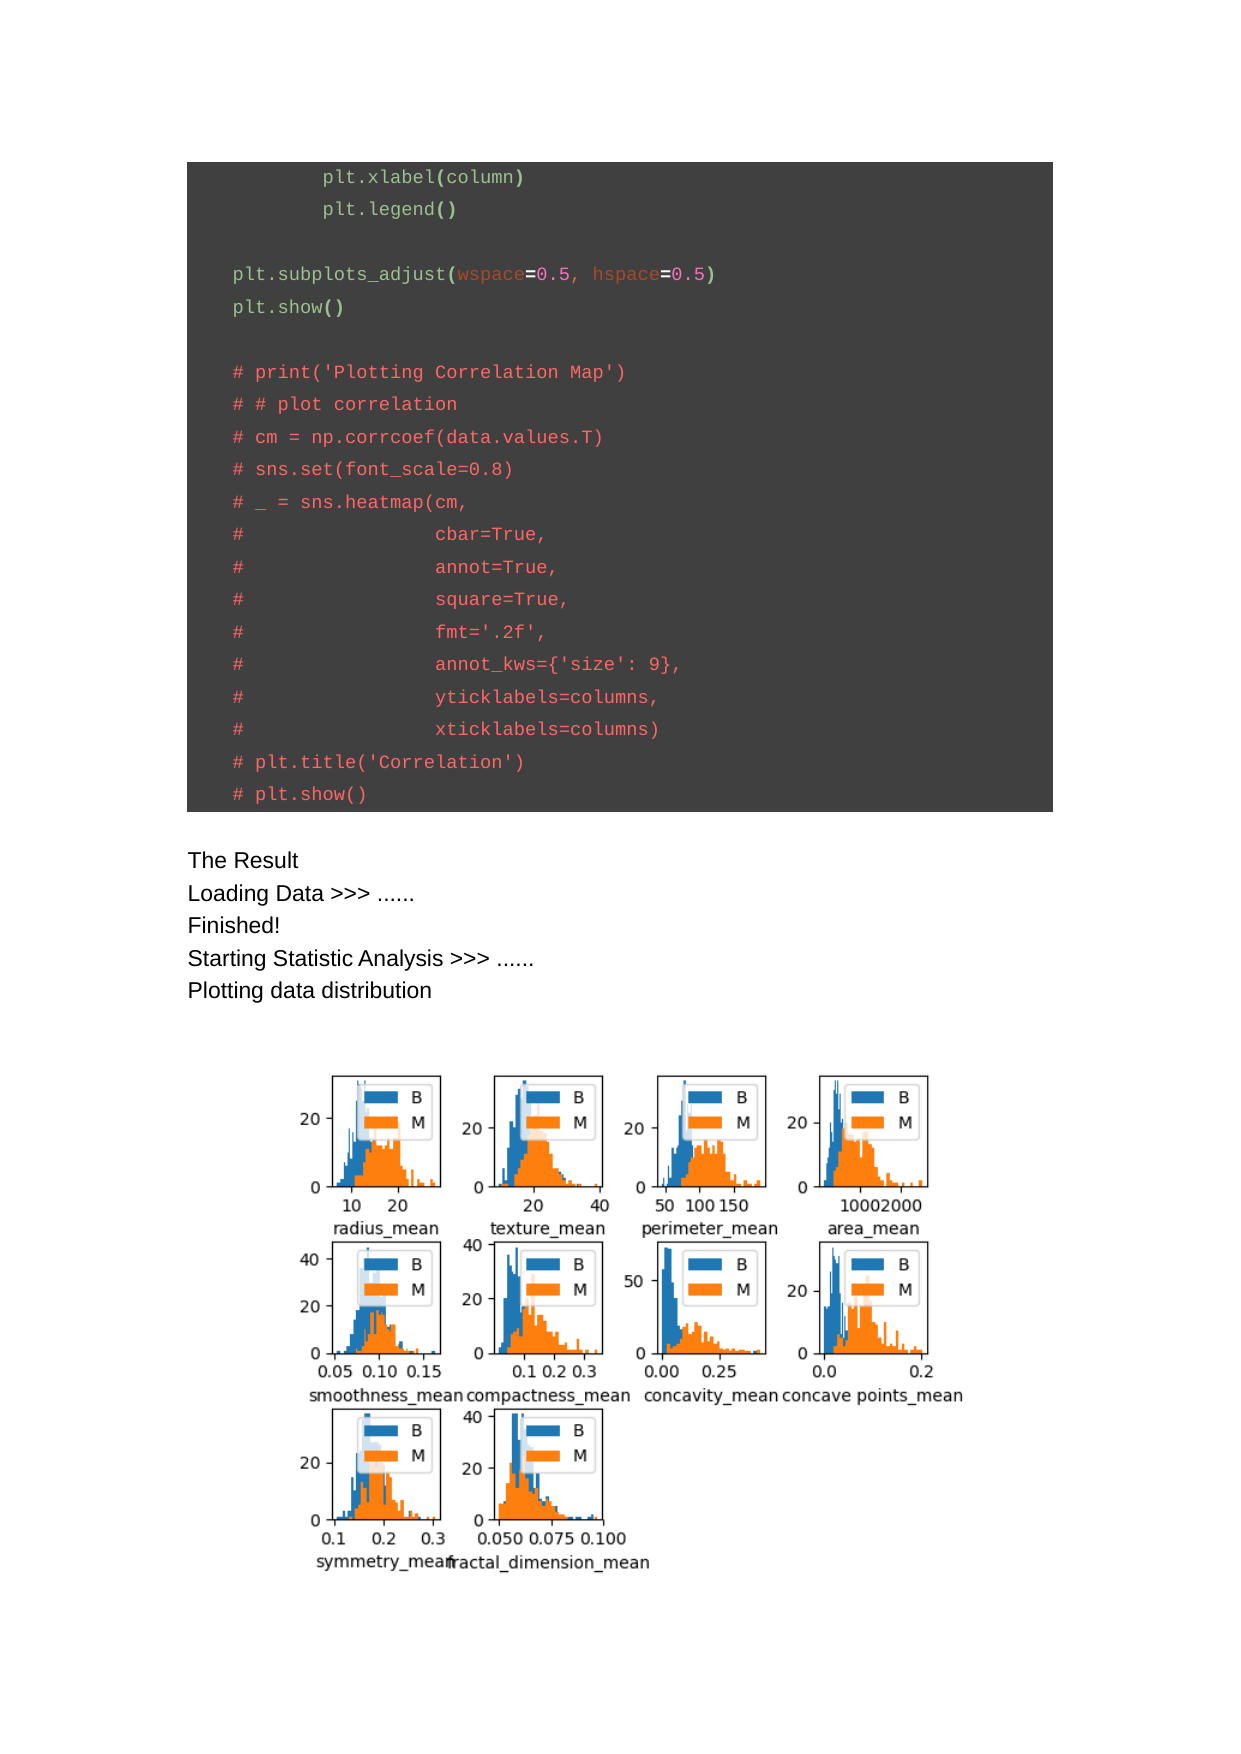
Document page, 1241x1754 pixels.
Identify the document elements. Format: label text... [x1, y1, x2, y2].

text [187, 162, 1053, 812]
text Finished! [187, 909, 1053, 942]
text The Result [187, 844, 1053, 877]
picture [236, 1007, 1004, 1583]
text Loading Data >>> ...... [187, 877, 1053, 909]
text Plotting data distribution [187, 974, 1053, 1007]
text Starting Statistic Analysis >>> ...... [187, 942, 1053, 974]
